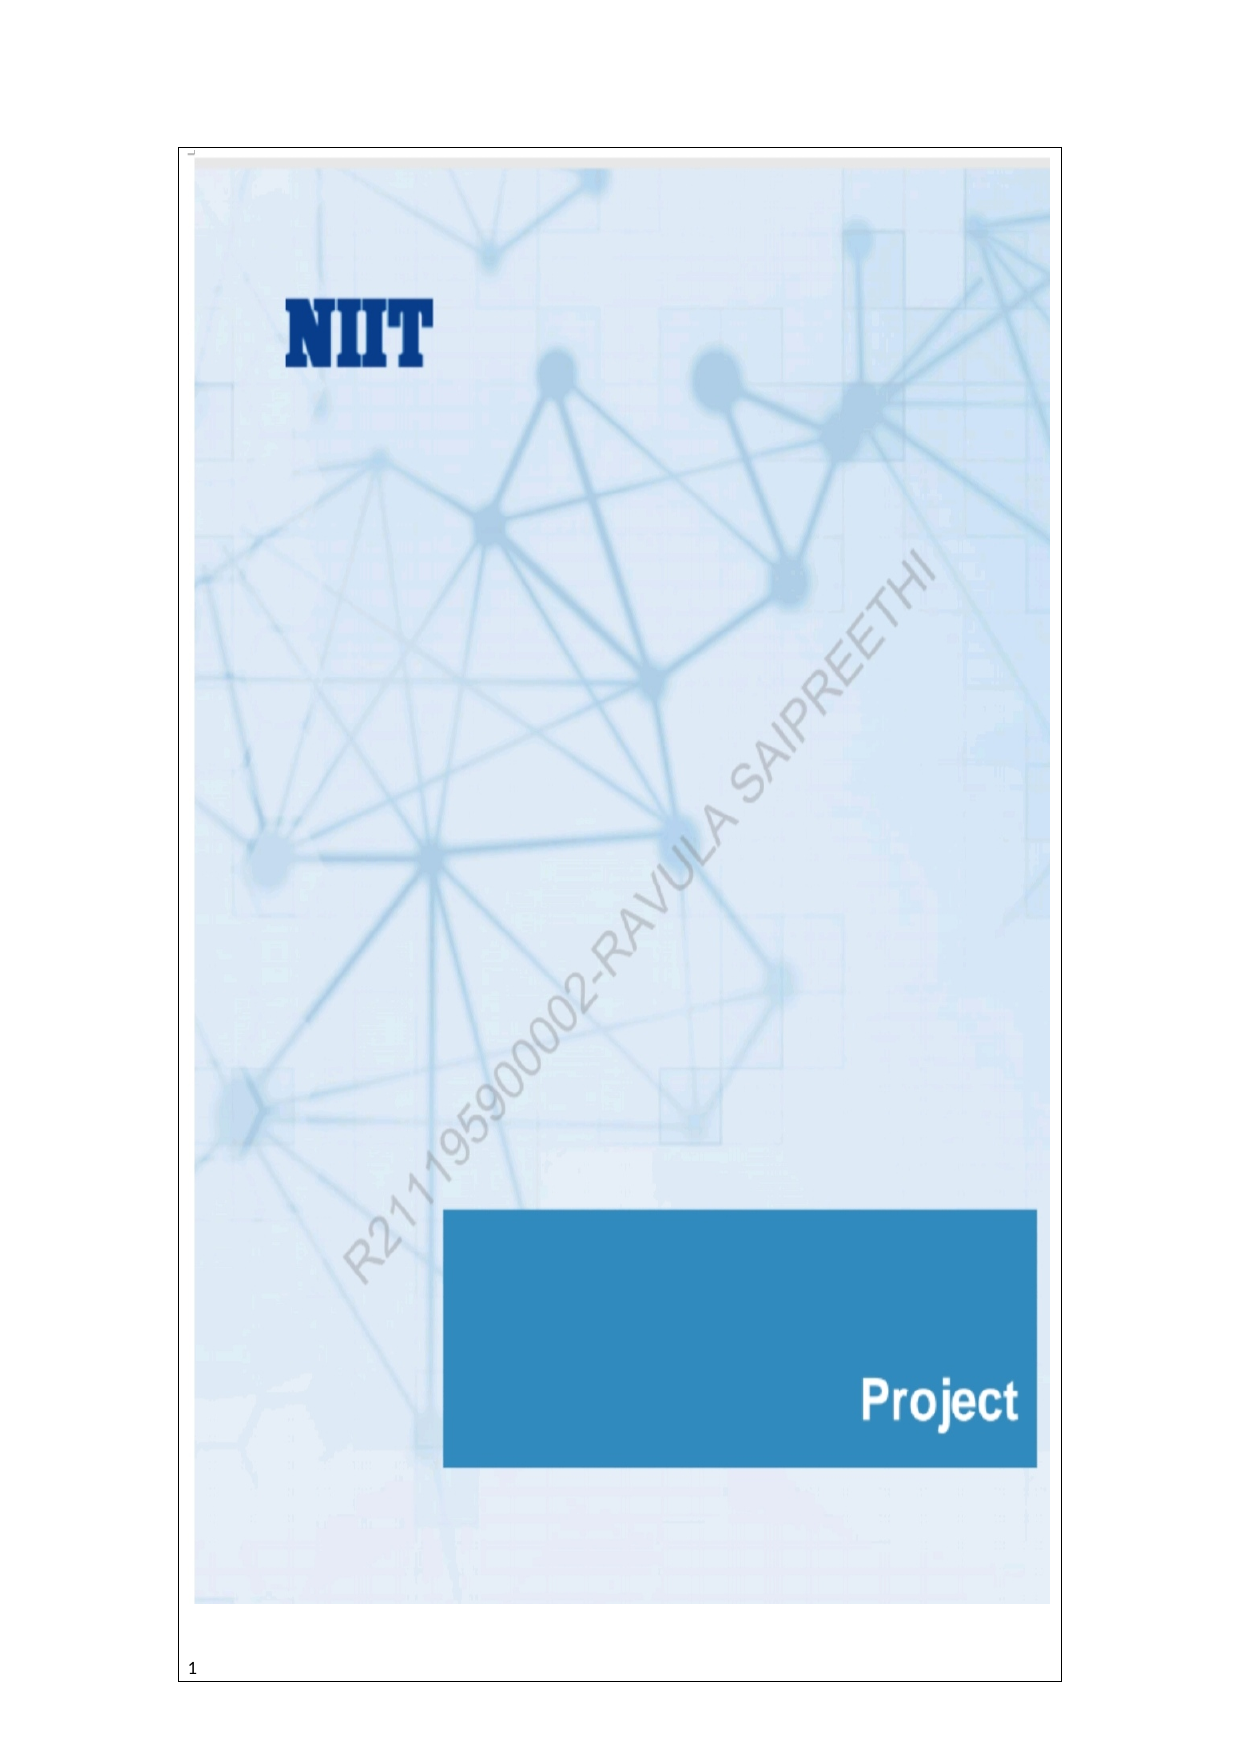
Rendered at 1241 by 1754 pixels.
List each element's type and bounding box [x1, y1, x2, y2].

picture [187, 150, 1050, 1604]
